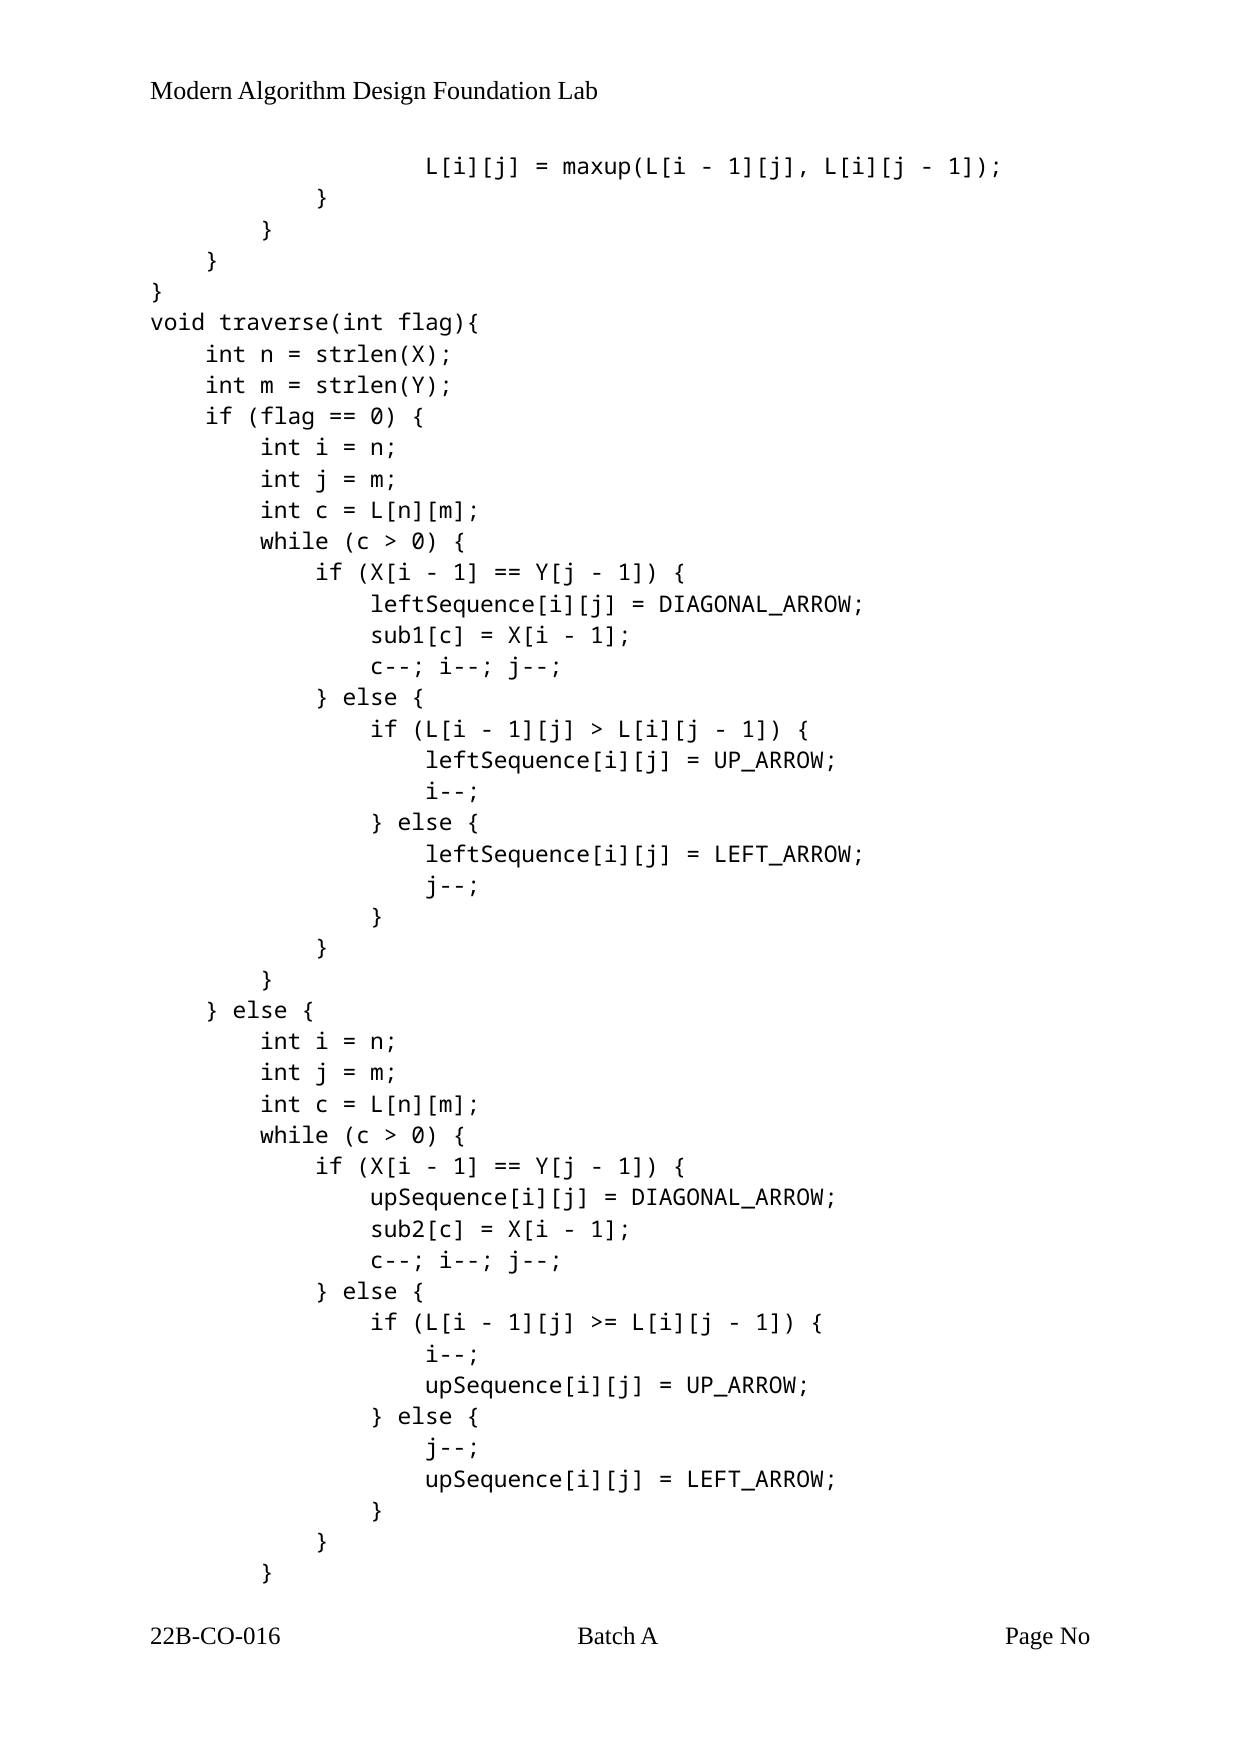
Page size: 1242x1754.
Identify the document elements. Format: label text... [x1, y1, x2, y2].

text } [150, 931, 1092, 962]
text int i = n; [150, 431, 1092, 462]
text } else { [150, 681, 1092, 712]
text c--; i--; j--; [150, 650, 1092, 681]
text } else { [150, 806, 1092, 837]
text leftSequence[i][j] = UP_ARROW; [150, 744, 1092, 775]
text } [150, 181, 1092, 212]
text leftSequence[i][j] = DIAGONAL_ARROW; [150, 587, 1092, 619]
text i--; [150, 1337, 1092, 1369]
text int c = L[n][m]; [150, 494, 1092, 525]
text if (X[i - 1] == Y[j - 1]) { [150, 1150, 1092, 1181]
text } [150, 244, 1092, 275]
text sub1[c] = X[i - 1]; [150, 619, 1092, 650]
text L[i][j] = maxup(L[i - 1][j], L[i][j - 1]); [150, 150, 1092, 181]
text } [150, 900, 1092, 931]
text sub2[c] = X[i - 1]; [150, 1212, 1092, 1244]
text int m = strlen(Y); [150, 369, 1092, 400]
text while (c > 0) { [150, 525, 1092, 556]
text } [150, 1556, 1092, 1587]
text int i = n; [150, 1025, 1092, 1056]
text if (L[i - 1][j] > L[i][j - 1]) { [150, 712, 1092, 744]
text int n = strlen(X); [150, 337, 1092, 369]
text } [150, 1525, 1092, 1556]
text j--; [150, 1431, 1092, 1462]
text int j = m; [150, 1056, 1092, 1087]
text int c = L[n][m]; [150, 1087, 1092, 1119]
text c--; i--; j--; [150, 1244, 1092, 1275]
text } [150, 1494, 1092, 1525]
text } [150, 212, 1092, 244]
text i--; [150, 775, 1092, 806]
text int j = m; [150, 462, 1092, 494]
text void traverse(int flag){ [150, 306, 1092, 337]
text } [150, 962, 1092, 994]
text if (X[i - 1] == Y[j - 1]) { [150, 556, 1092, 587]
text } [150, 275, 1092, 306]
text } else { [150, 1400, 1092, 1431]
text } else { [150, 1275, 1092, 1306]
text j--; [150, 869, 1092, 900]
text upSequence[i][j] = UP_ARROW; [150, 1369, 1092, 1400]
text leftSequence[i][j] = LEFT_ARROW; [150, 837, 1092, 869]
text } else { [150, 994, 1092, 1025]
text upSequence[i][j] = LEFT_ARROW; [150, 1462, 1092, 1494]
text upSequence[i][j] = DIAGONAL_ARROW; [150, 1181, 1092, 1212]
text while (c > 0) { [150, 1119, 1092, 1150]
text if (flag == 0) { [150, 400, 1092, 431]
text if (L[i - 1][j] >= L[i][j - 1]) { [150, 1306, 1092, 1337]
